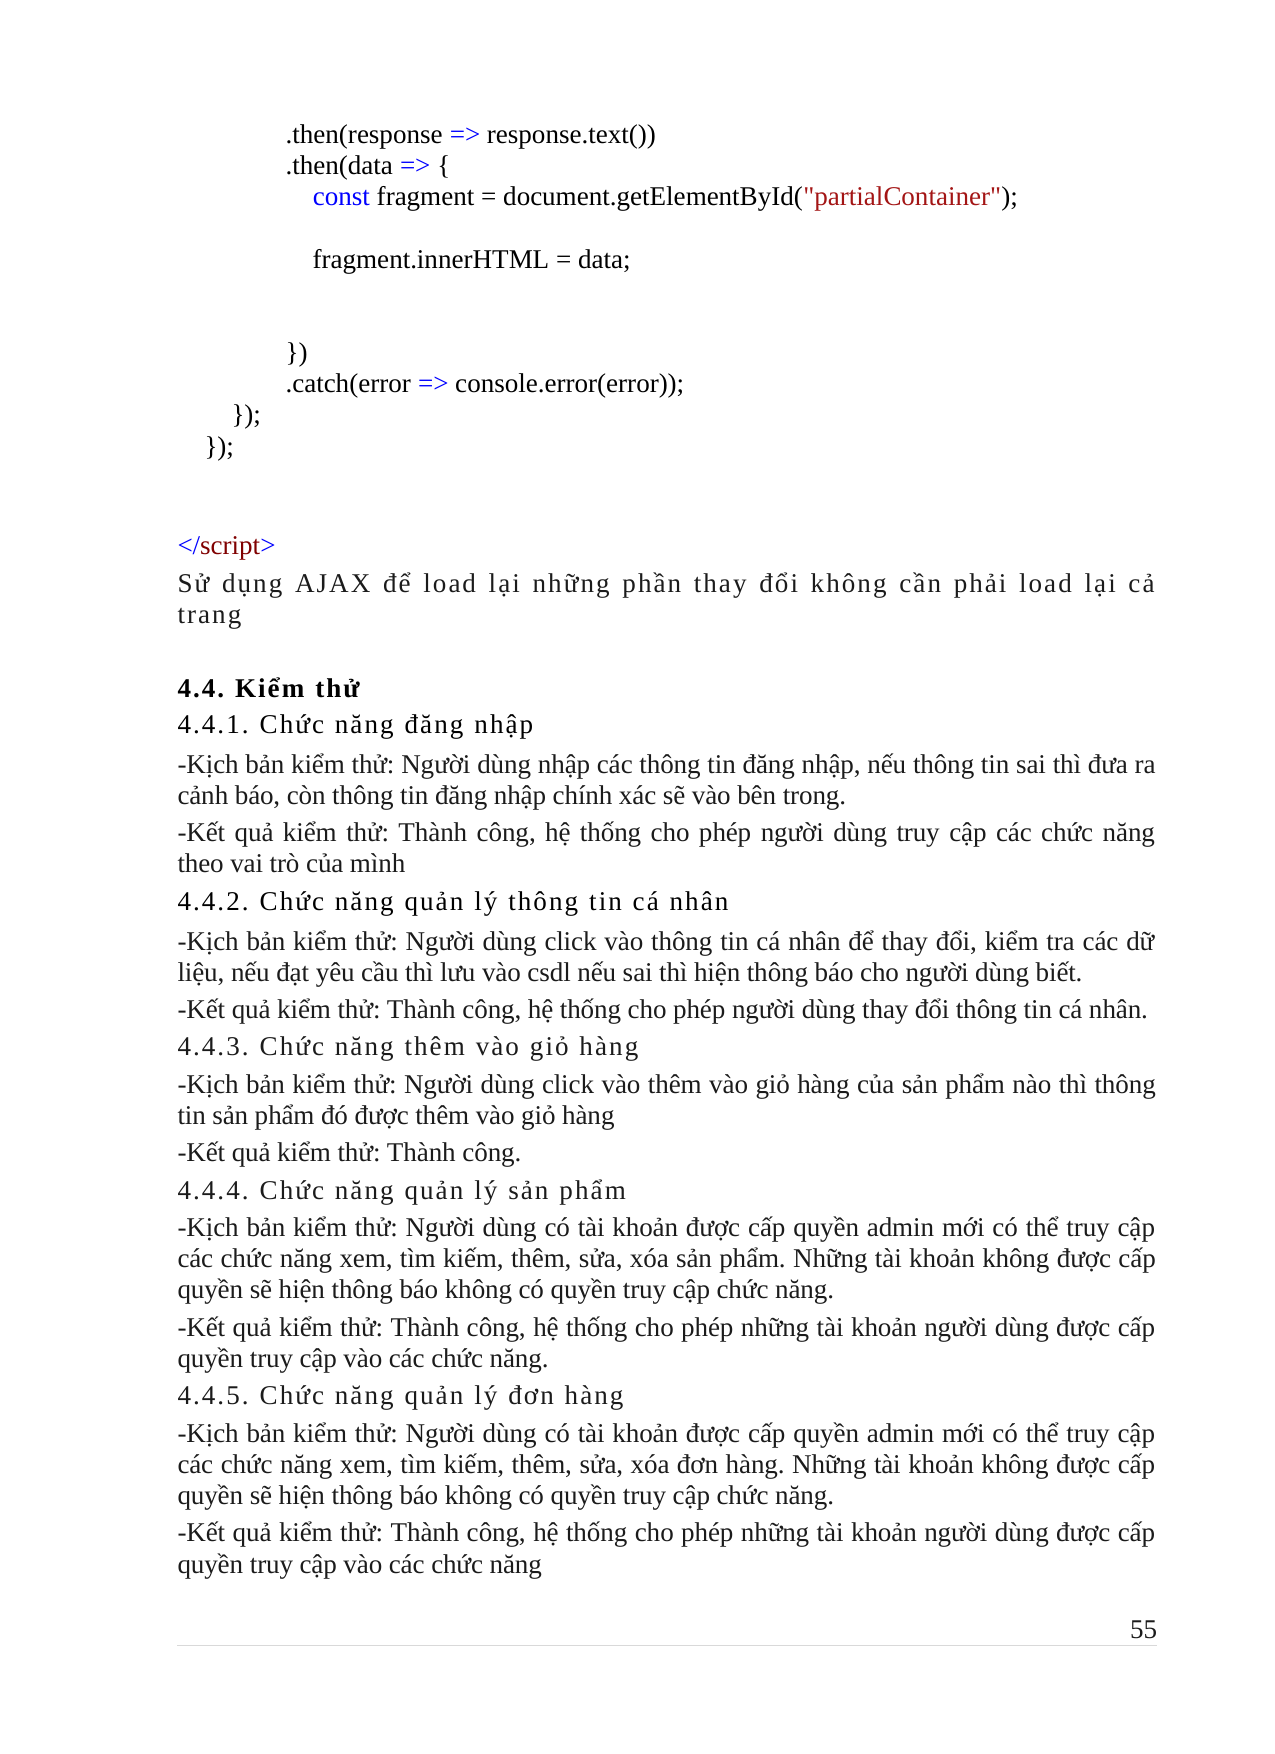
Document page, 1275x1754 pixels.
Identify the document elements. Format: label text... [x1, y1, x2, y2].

text -Kết quả kiểm thử: Thành công, hệ thống cho phép những tài khoản người dùng được cấp quyền truy cập vào các chức năng. [177, 1311, 1157, 1373]
text -Kết quả kiểm thử: Thành công, hệ thống cho phép người dùng thay đổi thông tin cá nhân. [177, 993, 1157, 1024]
text -Kịch bản kiểm thử: Người dùng click vào thêm vào giỏ hàng của sản phẩm nào thì thông tin sản phẩm đó được thêm vào giỏ hàng [177, 1068, 1157, 1130]
text -Kịch bản kiểm thử: Người dùng có tài khoản được cấp quyền admin mới có thể truy cập các chức năng xem, tìm kiếm, thêm, sửa, xóa sản phẩm. Những tài khoản không được cấp quyền sẽ hiện thông báo không có quyền truy cập chức năng. [177, 1211, 1157, 1305]
text fragment.innerHTML = data; [177, 243, 1157, 274]
text }); [177, 429, 1157, 461]
text 4.4.5. Chức năng quản lý đơn hàng [177, 1379, 1157, 1411]
text }); [177, 398, 1157, 429]
text .then(response => response.text()) [177, 118, 1157, 149]
text -Kết quả kiểm thử: Thành công, hệ thống cho phép người dùng truy cập các chức năng theo vai trò của mình [177, 816, 1157, 878]
text -Kịch bản kiểm thử: Người dùng click vào thông tin cá nhân để thay đổi, kiểm tra các dữ liệu, nếu đạt yêu cầu thì lưu vào csdl nếu sai thì hiện thông báo cho người dùng biết. [177, 924, 1157, 987]
text .catch(error => console.error(error)); [177, 367, 1157, 398]
text 4.4.3. Chức năng thêm vào giỏ hàng [177, 1031, 1157, 1062]
text -Kịch bản kiểm thử: Người dùng có tài khoản được cấp quyền admin mới có thể truy cập các chức năng xem, tìm kiếm, thêm, sửa, xóa đơn hàng. Những tài khoản không được cấp quyền sẽ hiện thông báo không có quyền truy cập chức năng. [177, 1417, 1157, 1510]
text Sử dụng AJAX để load lại những phần thay đổi không cần phải load lại cả trang [177, 567, 1157, 629]
text -Kịch bản kiểm thử: Người dùng nhập các thông tin đăng nhập, nếu thông tin sai thì đưa ra cảnh báo, còn thông tin đăng nhập chính xác sẽ vào bên trong. [177, 748, 1157, 810]
subtitle 4.4. Kiểm thử [177, 673, 1157, 704]
text -Kết quả kiểm thử: Thành công, hệ thống cho phép những tài khoản người dùng được cấp quyền truy cập vào các chức năng [177, 1517, 1157, 1579]
text .then(data => { [177, 149, 1157, 180]
text 4.4.4. Chức năng quản lý sản phẩm [177, 1174, 1157, 1205]
subtitle 4.4.2. Chức năng quản lý thông tin cá nhân [177, 885, 1157, 916]
text -Kết quả kiểm thử: Thành công. [177, 1136, 1157, 1168]
text const fragment = document.getElementById("partialContainer"); [177, 180, 1157, 212]
text }) [177, 336, 1157, 367]
text </script> [177, 529, 1157, 560]
subtitle 4.4.1. Chức năng đăng nhập [177, 708, 1157, 739]
